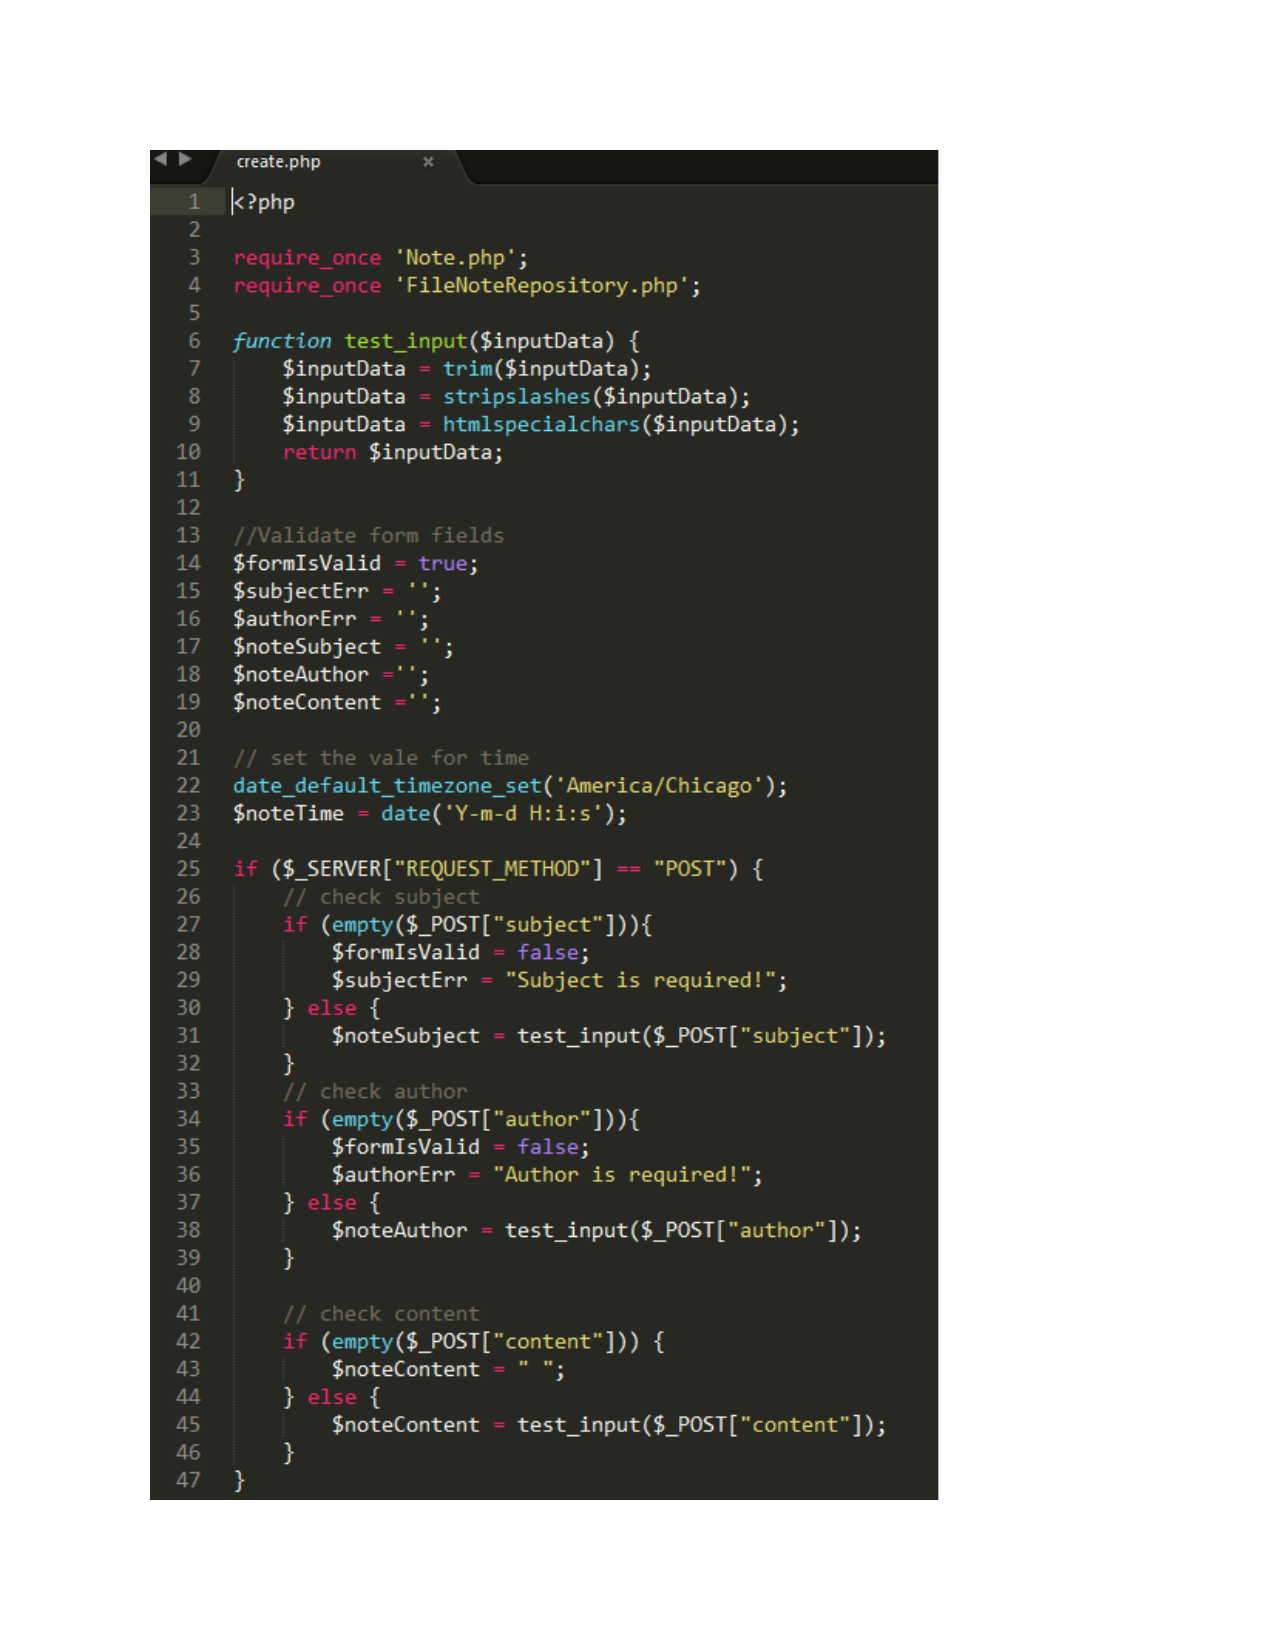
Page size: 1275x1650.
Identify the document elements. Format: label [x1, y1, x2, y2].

picture [150, 150, 939, 1500]
